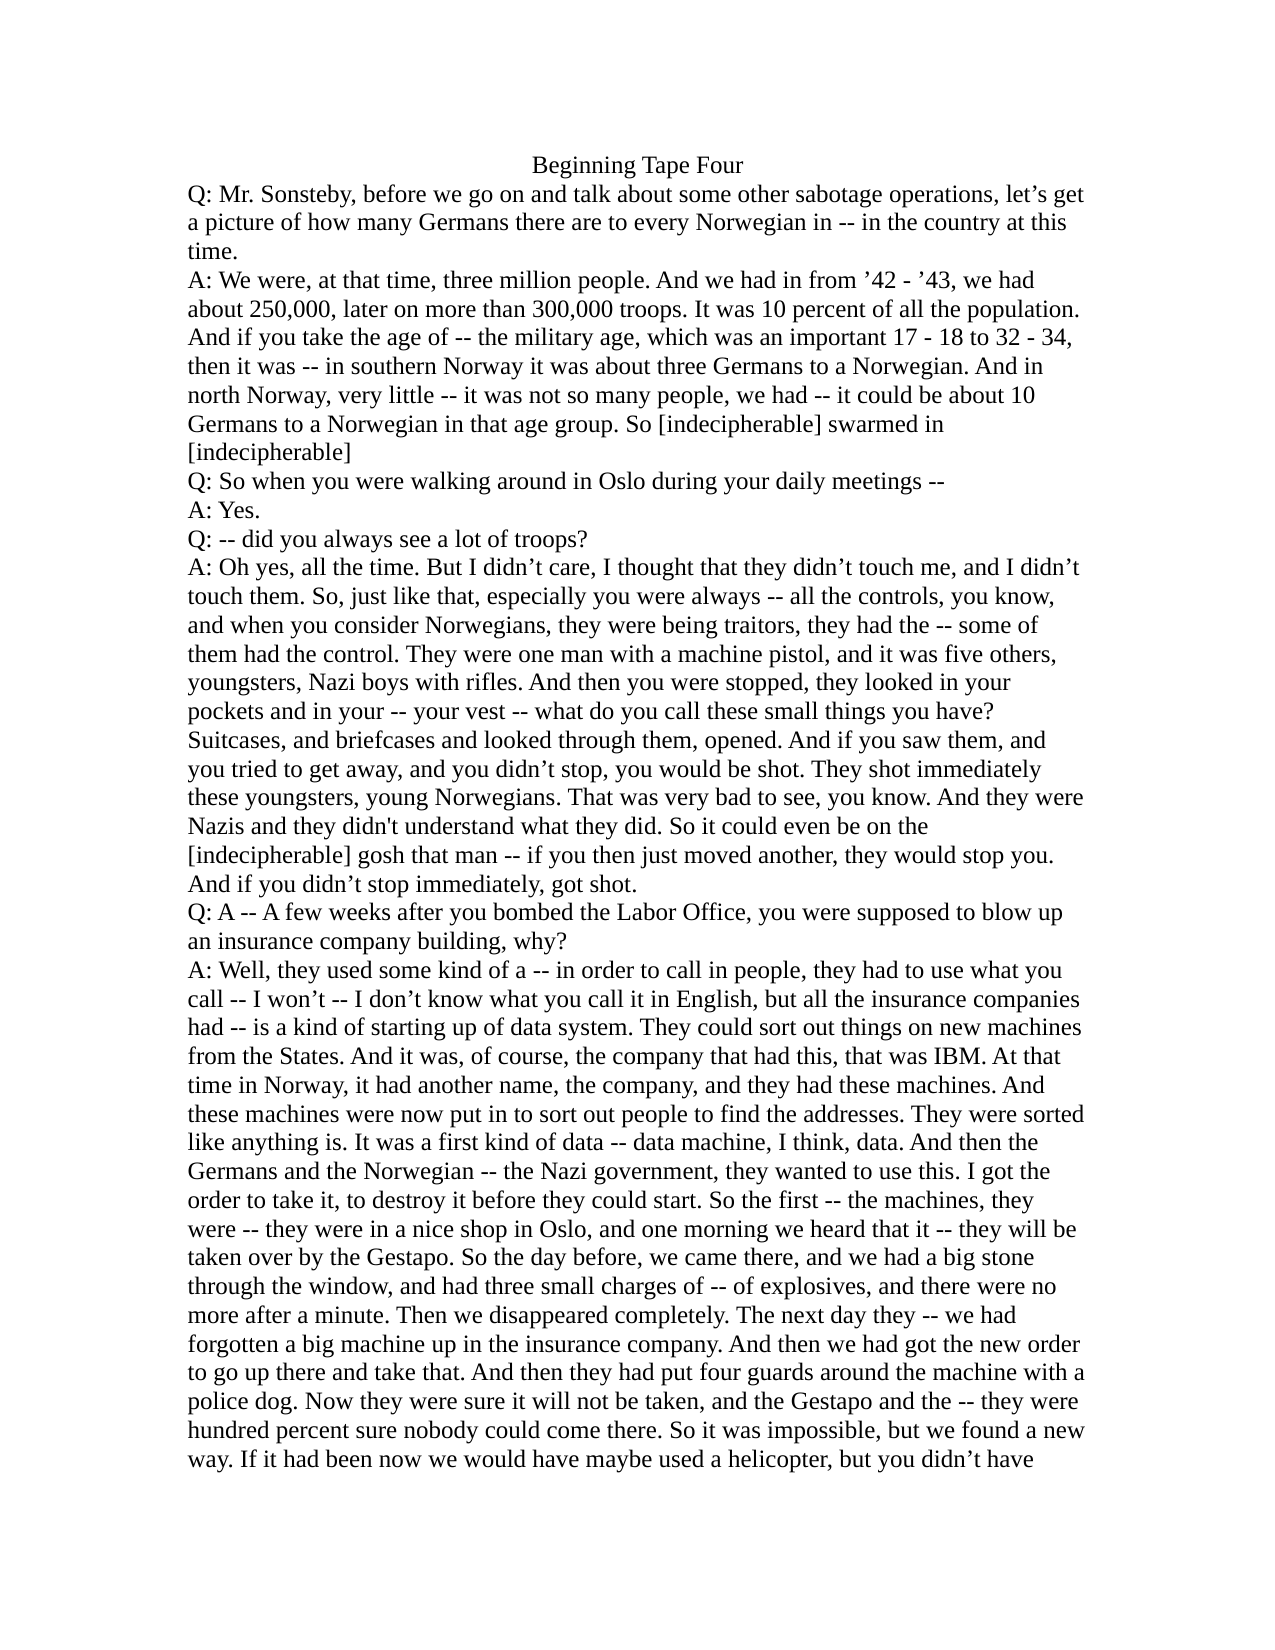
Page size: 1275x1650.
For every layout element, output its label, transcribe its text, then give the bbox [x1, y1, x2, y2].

text Beginning Tape Four [187, 150, 1087, 179]
text Q: So when you were walking around in Oslo during your daily meetings -- [187, 466, 1087, 495]
text A: Oh yes, all the time. But I didn’t care, I thought that they didn’t touch me, and I didn’t touch them. So, just like that, especially you were always -- all the controls, you know, and when you consider Norwegians, they were being traitors, they had the -- some of them had the control. They were one man with a machine pistol, and it was five others, youngsters, Nazi boys with rifles. And then you were stopped, they looked in your pockets and in your -- your vest -- what do you call these small things you have? Suitcases, and briefcases and looked through them, opened. And if you saw them, and you tried to get away, and you didn’t stop, you would be shot. They shot immediately these youngsters, young Norwegians. That was very bad to see, you know. And they were Nazis and they didn't understand what they did. So it could even be on the [indecipherable] gosh that man -- if you then just moved another, they would stop you. And if you didn’t stop immediately, got shot. [187, 552, 1087, 897]
text Q: -- did you always see a lot of troops? [187, 524, 1087, 552]
text A: Yes. [187, 495, 1087, 524]
text A: We were, at that time, three million people. And we had in from ’42 - ’43, we had about 250,000, later on more than 300,000 troops. It was 10 percent of all the population. And if you take the age of -- the military age, which was an important 17 - 18 to 32 - 34, then it was -- in southern Norway it was about three Germans to a Norwegian. And in north Norway, very little -- it was not so many people, we had -- it could be about 10 Germans to a Norwegian in that age group. So [indecipherable] swarmed in [indecipherable] [187, 265, 1087, 466]
text Q: Mr. Sonsteby, before we go on and talk about some other sabotage operations, let’s get a picture of how many Germans there are to every Norwegian in -- in the country at this time. [187, 179, 1087, 265]
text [187, 955, 1087, 1472]
text Q: A -- A few weeks after you bombed the Labor Office, you were supposed to blow up an insurance company building, why? [187, 897, 1087, 955]
